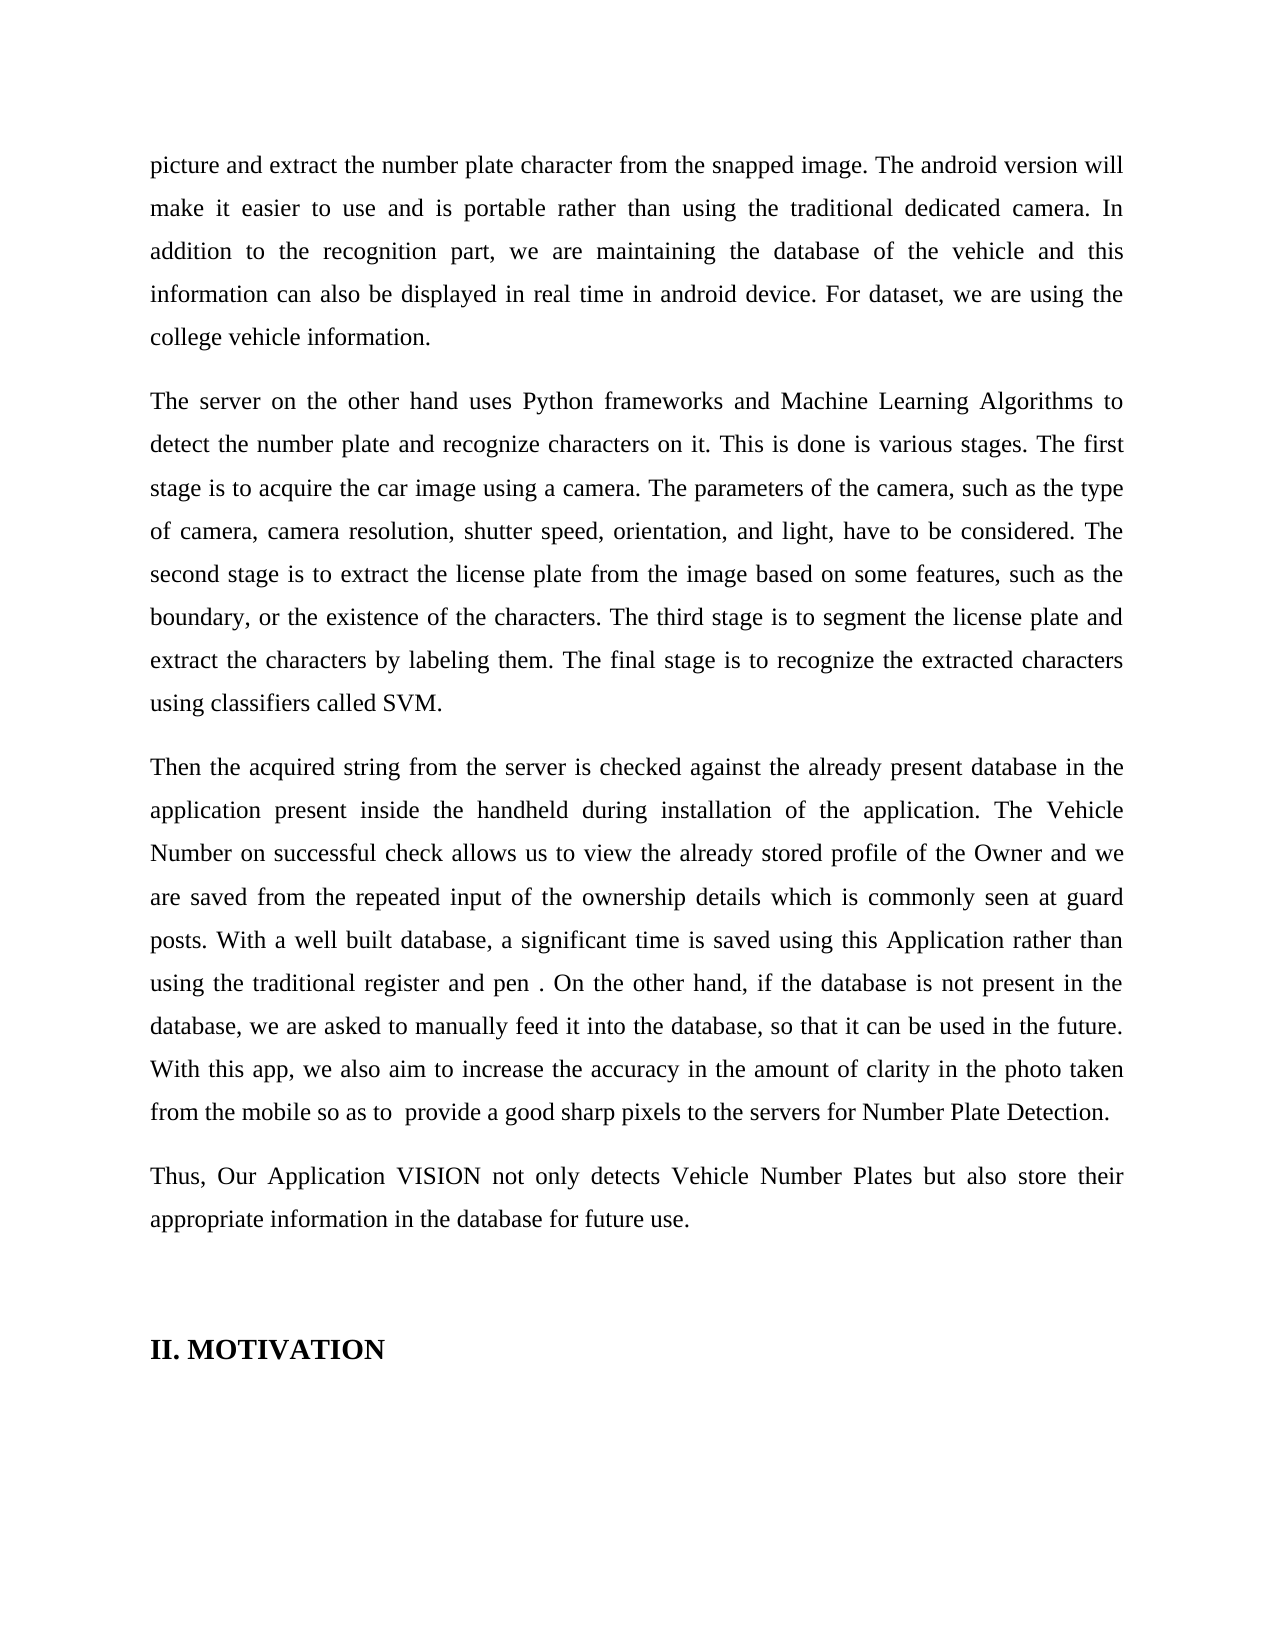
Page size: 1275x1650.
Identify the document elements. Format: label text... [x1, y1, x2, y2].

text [150, 150, 1125, 351]
text The server on the other hand uses Python frameworks and Machine Learning Algorithms to detect the number plate and recognize characters on it. This is done is various stages. The first stage is to acquire the car image using a camera. The parameters of the camera, such as the type of camera, camera resolution, shutter speed, orientation, and light, have to be considered. The second stage is to extract the license plate from the image based on some features, such as the boundary, or the existence of the characters. The third stage is to segment the license plate and extract the characters by labeling them. The final stage is to recognize the extracted characters using classifiers called SVM. [150, 386, 1125, 717]
text Thus, Our Application VISION not only detects Vehicle Number Plates but also store their appropriate information in the database for future use. [150, 1161, 1125, 1233]
text II. MOTIVATION [150, 1332, 1125, 1366]
text Then the acquired string from the server is checked against the already present database in the application present inside the handheld during installation of the application. The Vehicle Number on successful check allows us to view the already stored profile of the Owner and we are saved from the repeated input of the ownership details which is commonly seen at guard posts. With a well built database, a significant time is saved using this Application rather than using the traditional register and pen . On the other hand, if the database is not present in the database, we are asked to manually feed it into the database, so that it can be used in the future. With this app, we also aim to increase the accuracy in the amount of clarity in the photo taken from the mobile so as to provide a good sharp pixels to the servers for Number Plate Detection. [150, 752, 1125, 1126]
